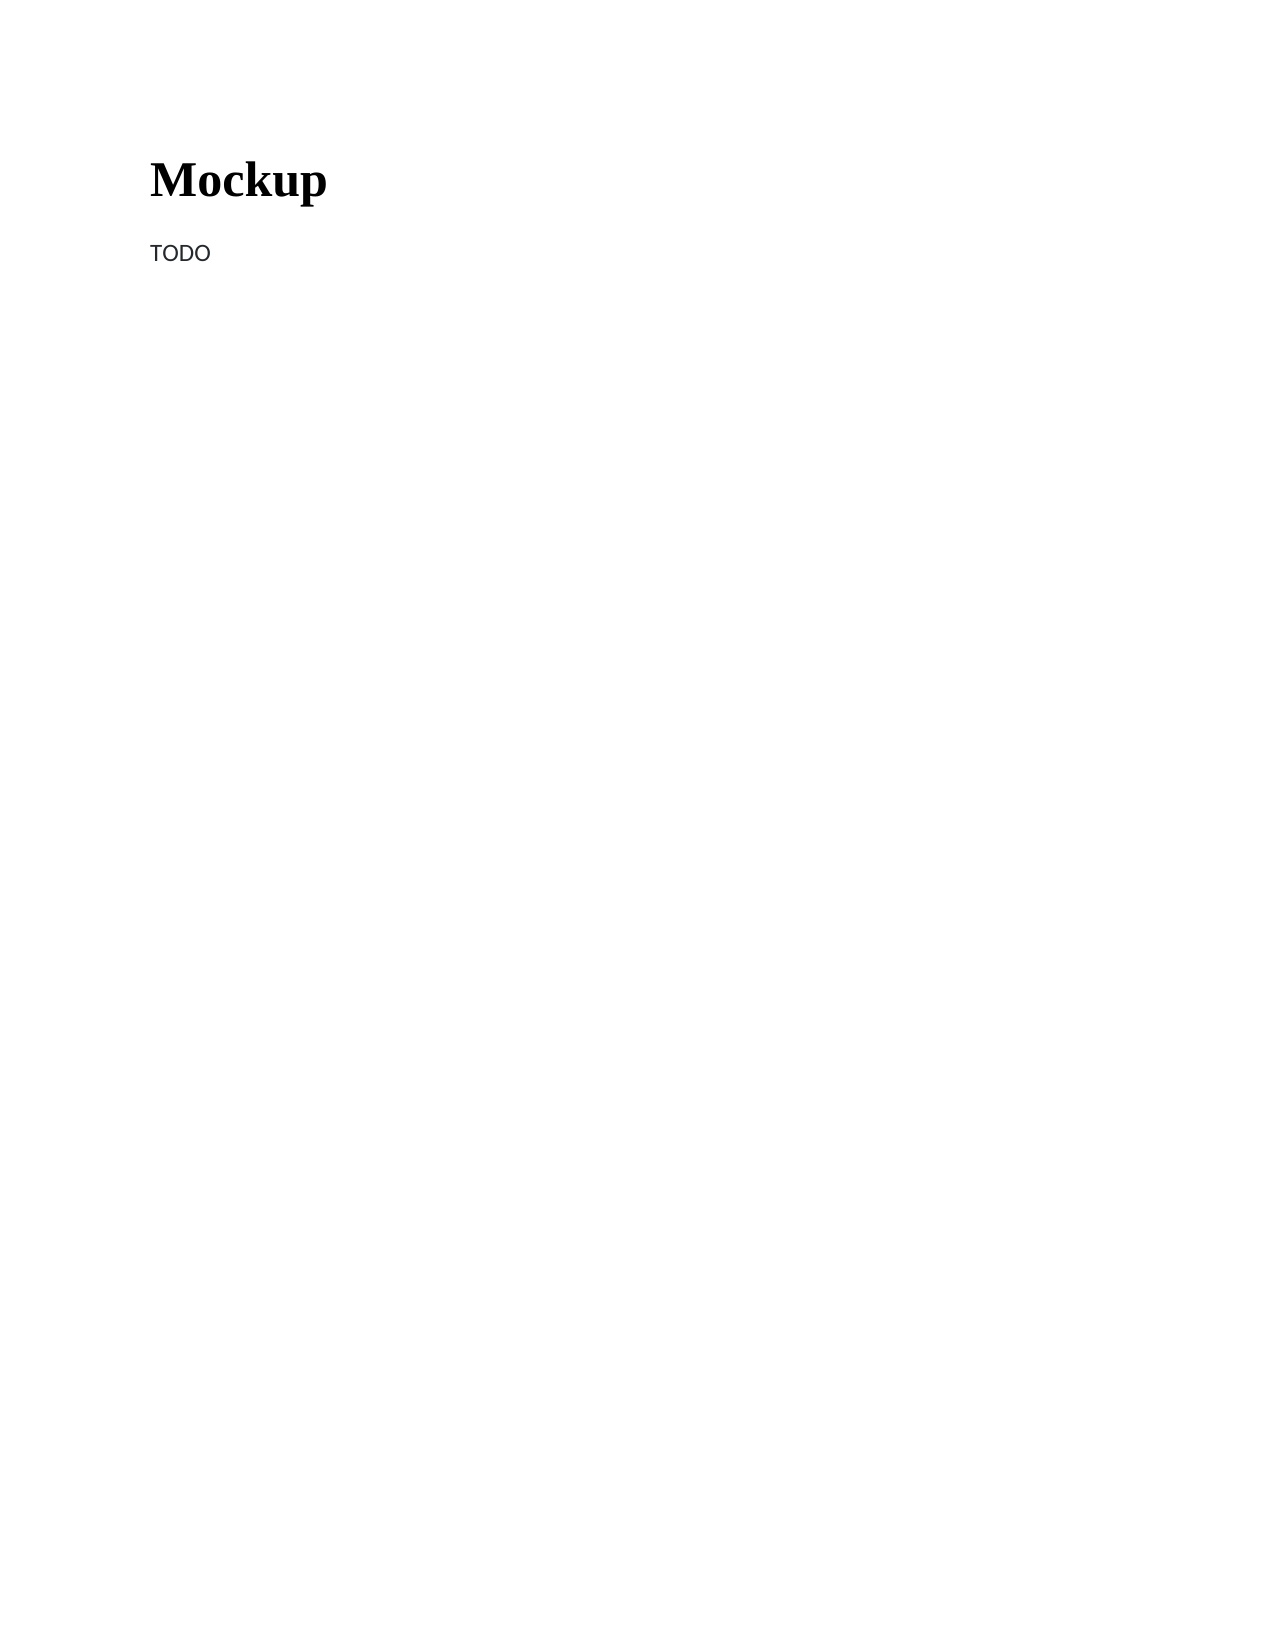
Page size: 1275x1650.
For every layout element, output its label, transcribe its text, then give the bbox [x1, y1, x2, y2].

text TODO [150, 237, 1125, 267]
subtitle Mockup [150, 150, 1125, 207]
